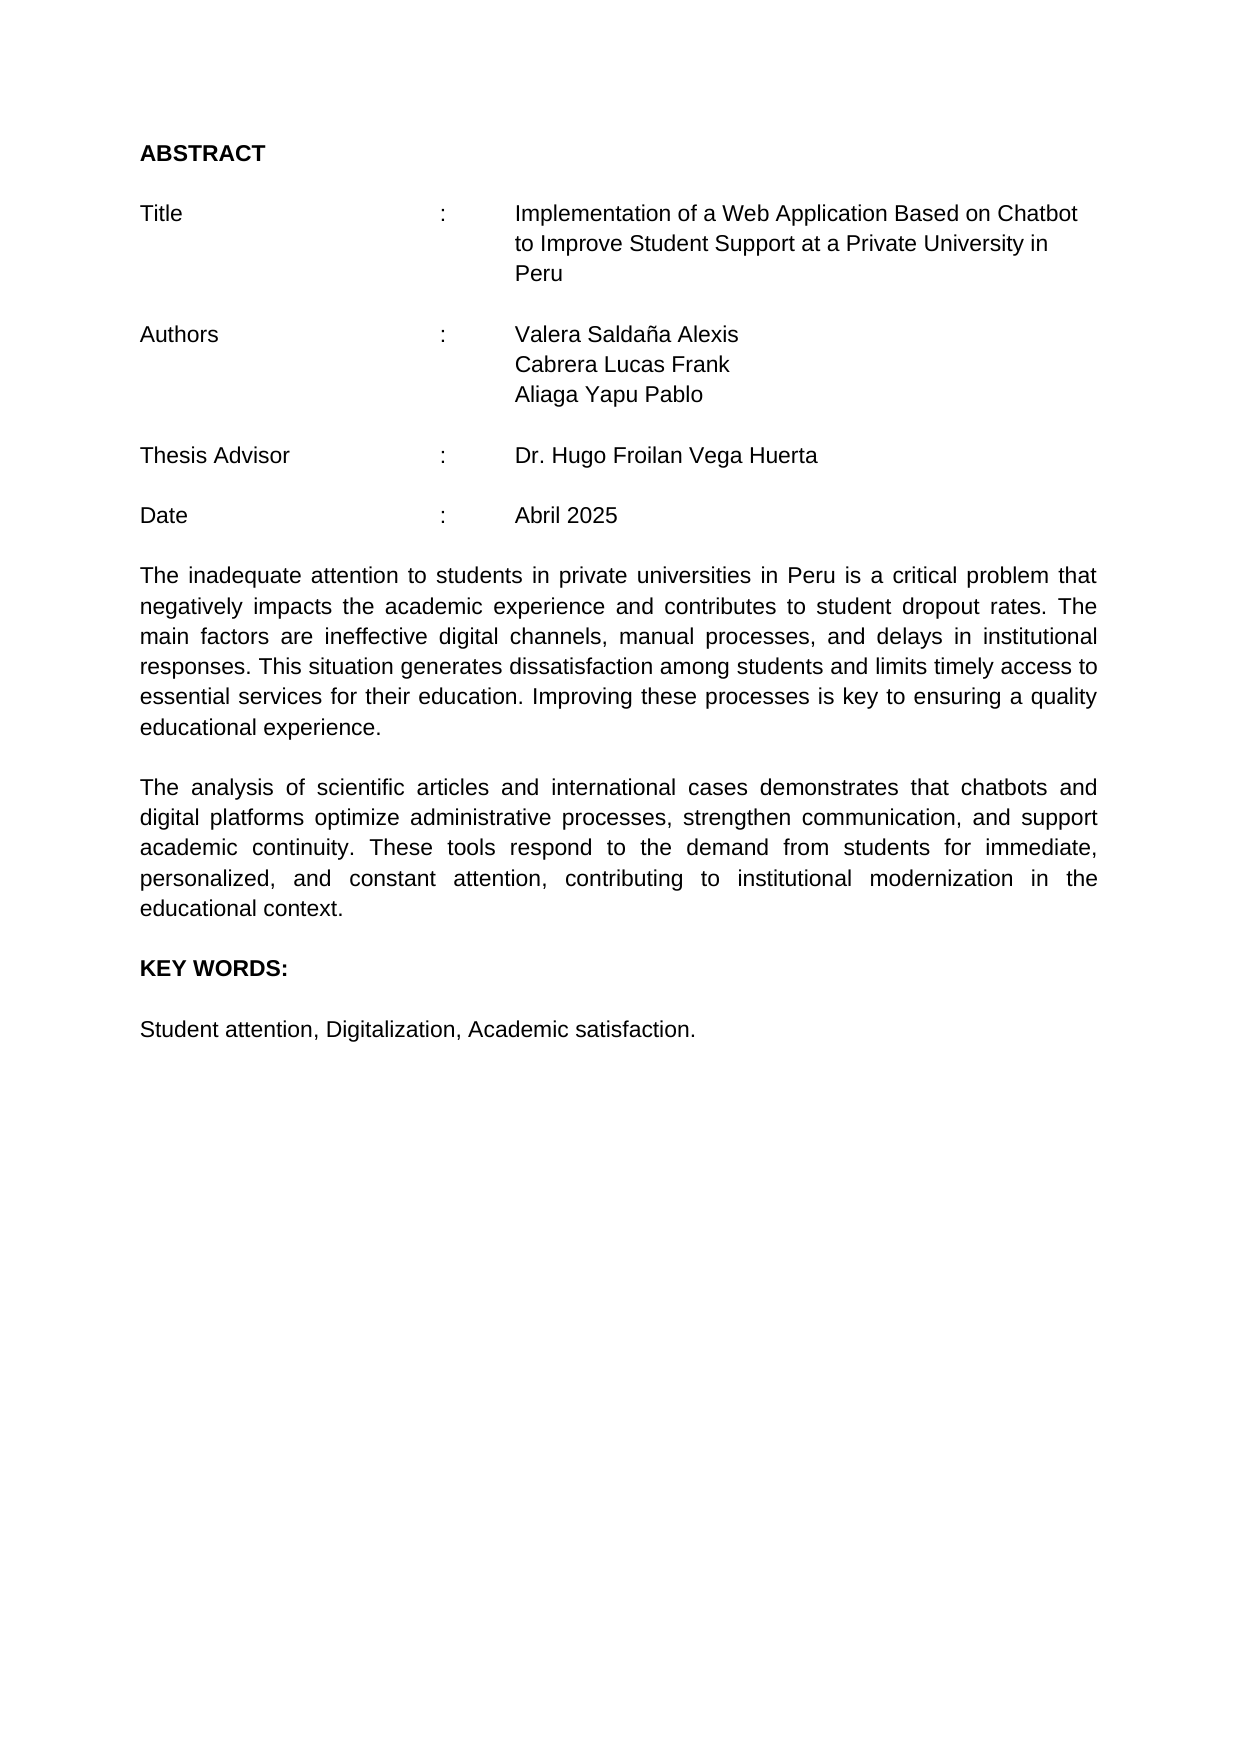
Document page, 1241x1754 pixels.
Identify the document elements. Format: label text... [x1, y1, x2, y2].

text Title : Implementation of a Web Application Based on Chatbot [139, 200, 1098, 226]
text The inadequate attention to students in private universities in Peru is a critical problem that negatively impacts the academic experience and contributes to student dropout rates. The main factors are ineffective digital channels, manual processes, and delays in institutional responses. This situation generates dissatisfaction among students and limits timely access to essential services for their education. Improving these processes is key to ensuring a quality educational experience. [139, 562, 1098, 740]
text ABSTRACT [139, 139, 1098, 166]
text to Improve Student Support at a Private University in Peru [514, 230, 1098, 287]
text Thesis Advisor : Dr. Hugo Froilan Vega Huerta [139, 442, 1098, 468]
text KEY WORDS: [139, 955, 1098, 982]
text Date : Abril 2025 [139, 502, 1098, 528]
text Authors : Valera Saldaña Alexis [139, 321, 1098, 347]
text Aliaga Yapu Pablo [514, 381, 1098, 408]
text The analysis of scientific articles and international cases demonstrates that chatbots and digital platforms optimize administrative processes, strengthen communication, and support academic continuity. These tools respond to the demand from students for immediate, personalized, and constant attention, contributing to institutional modernization in the educational context. [139, 774, 1098, 921]
text Cabrera Lucas Frank [439, 351, 1098, 377]
text Student attention, Digitalization, Academic satisfaction. [139, 1016, 1098, 1042]
